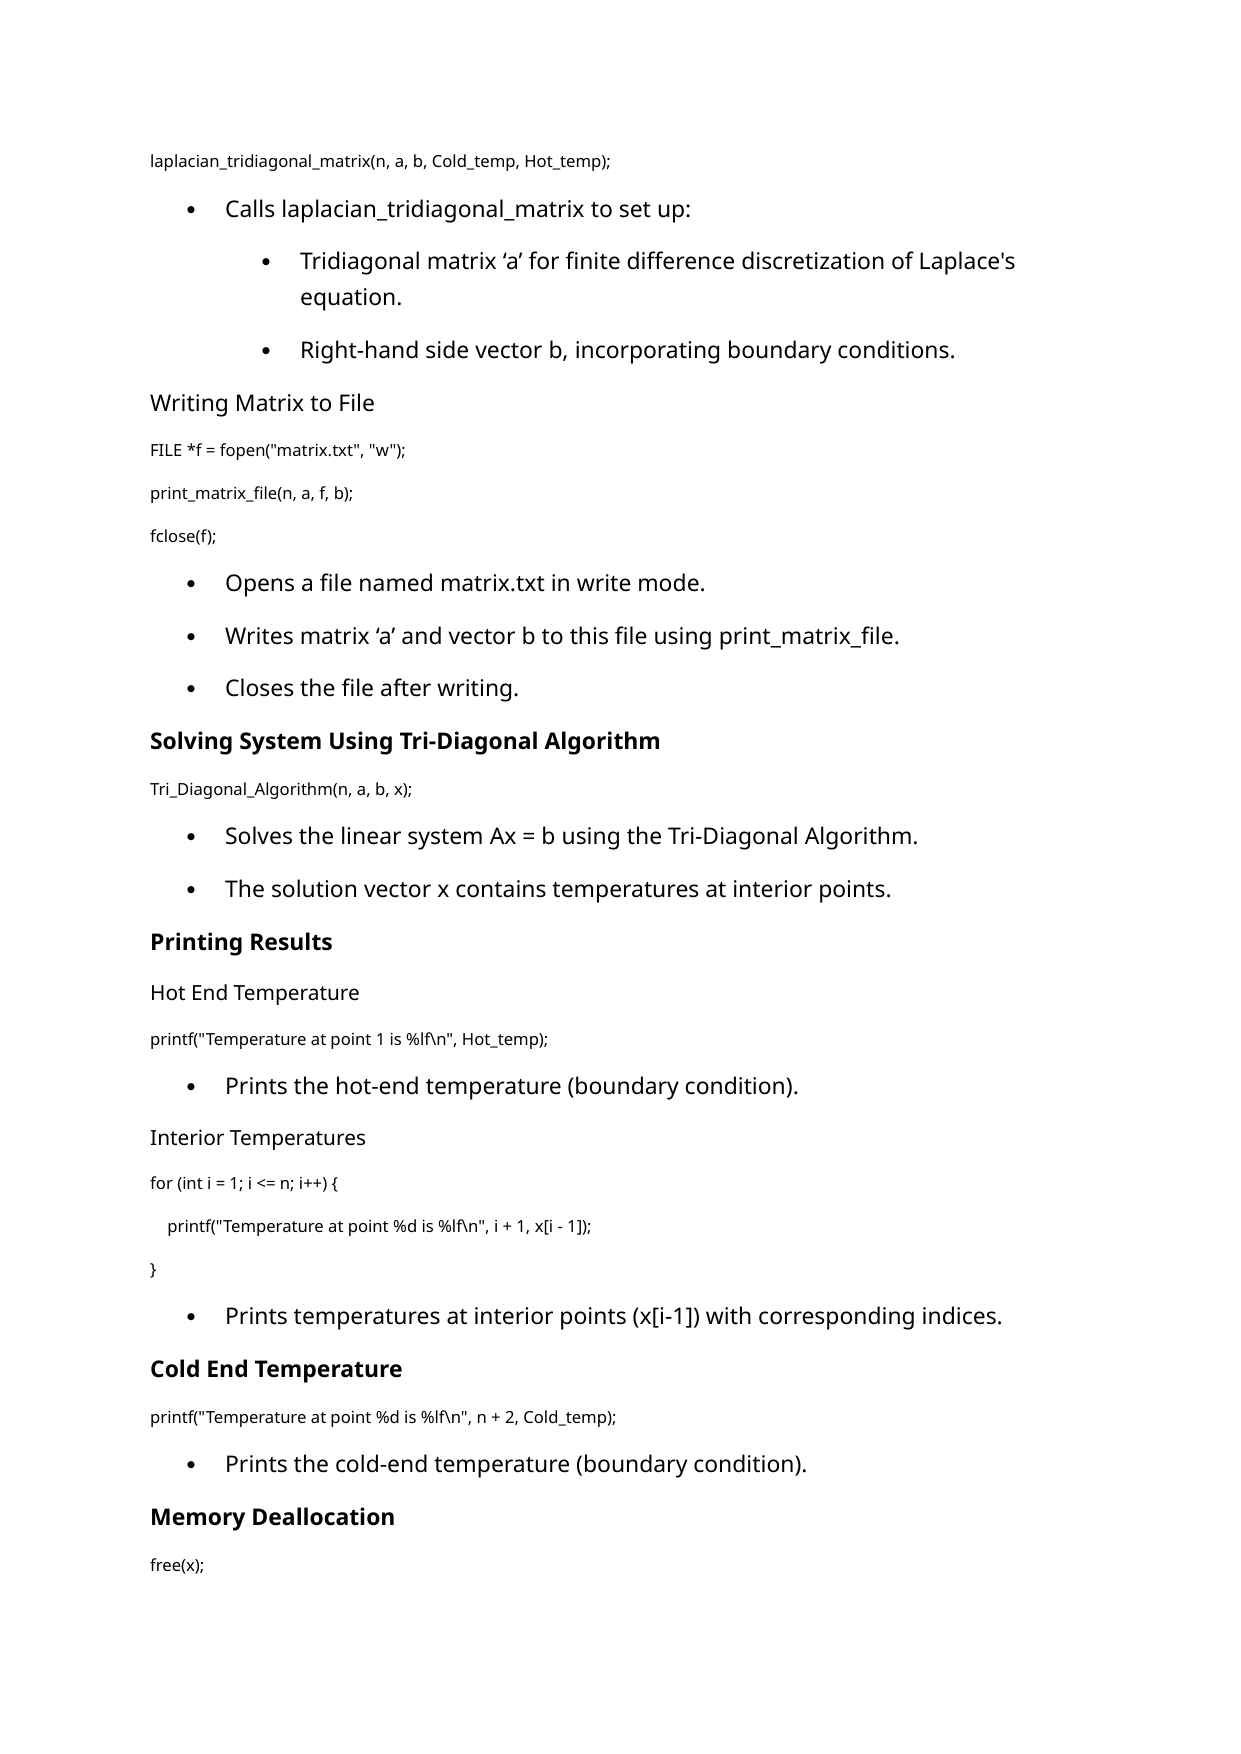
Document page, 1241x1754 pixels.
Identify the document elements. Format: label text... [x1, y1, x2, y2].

text Memory Deallocation [150, 1501, 1090, 1532]
text printf("Temperature at point %d is %lf\n", i + 1, x[i - 1]); [150, 1215, 1090, 1237]
list Closes the file after writing. [187, 672, 1090, 704]
text Tri_Diagonal_Algorithm(n, a, b, x); [150, 778, 1090, 800]
text Hot End Temperature [150, 978, 1090, 1007]
list Writes matrix ‘a’ and vector b to this file using print_matrix_file. [187, 620, 1090, 651]
text FILE *f = fopen("matrix.txt", "w"); [150, 439, 1090, 462]
text laplacian_tridiagonal_matrix(n, a, b, Cold_temp, Hot_temp); [150, 150, 1090, 173]
list Opens a file named matrix.txt in write mode. [187, 567, 1090, 598]
text print_matrix_file(n, a, f, b); [150, 482, 1090, 504]
text Printing Results [150, 926, 1090, 957]
text Interior Temperatures [150, 1123, 1090, 1151]
list Solves the linear system Ax = b using the Tri-Diagonal Algorithm. [187, 820, 1090, 852]
list The solution vector x contains temperatures at interior points. [187, 873, 1090, 904]
list Calls laplacian_tridiagonal_matrix to set up: [187, 193, 1090, 224]
list Prints temperatures at interior points (x[i-1]) with corresponding indices. [187, 1300, 1090, 1331]
list Tridiagonal matrix ‘a’ for finite difference discretization of Laplace's equation. [262, 245, 1090, 312]
list Prints the hot-end temperature (boundary condition). [187, 1070, 1090, 1101]
text } [150, 1257, 1090, 1280]
text for (int i = 1; i <= n; i++) { [150, 1172, 1090, 1195]
text Solving System Using Tri-Diagonal Algorithm [150, 725, 1090, 756]
list Right-hand side vector b, incorporating boundary conditions. [262, 334, 1090, 365]
list Prints the cold-end temperature (boundary condition). [187, 1448, 1090, 1479]
text printf("Temperature at point %d is %lf\n", n + 2, Cold_temp); [150, 1405, 1090, 1428]
text Writing Matrix to File [150, 386, 1090, 418]
text printf("Temperature at point 1 is %lf\n", Hot_temp); [150, 1027, 1090, 1050]
text fclose(f); [150, 524, 1090, 547]
text free(x); [150, 1553, 1090, 1576]
text Cold End Temperature [150, 1353, 1090, 1384]
